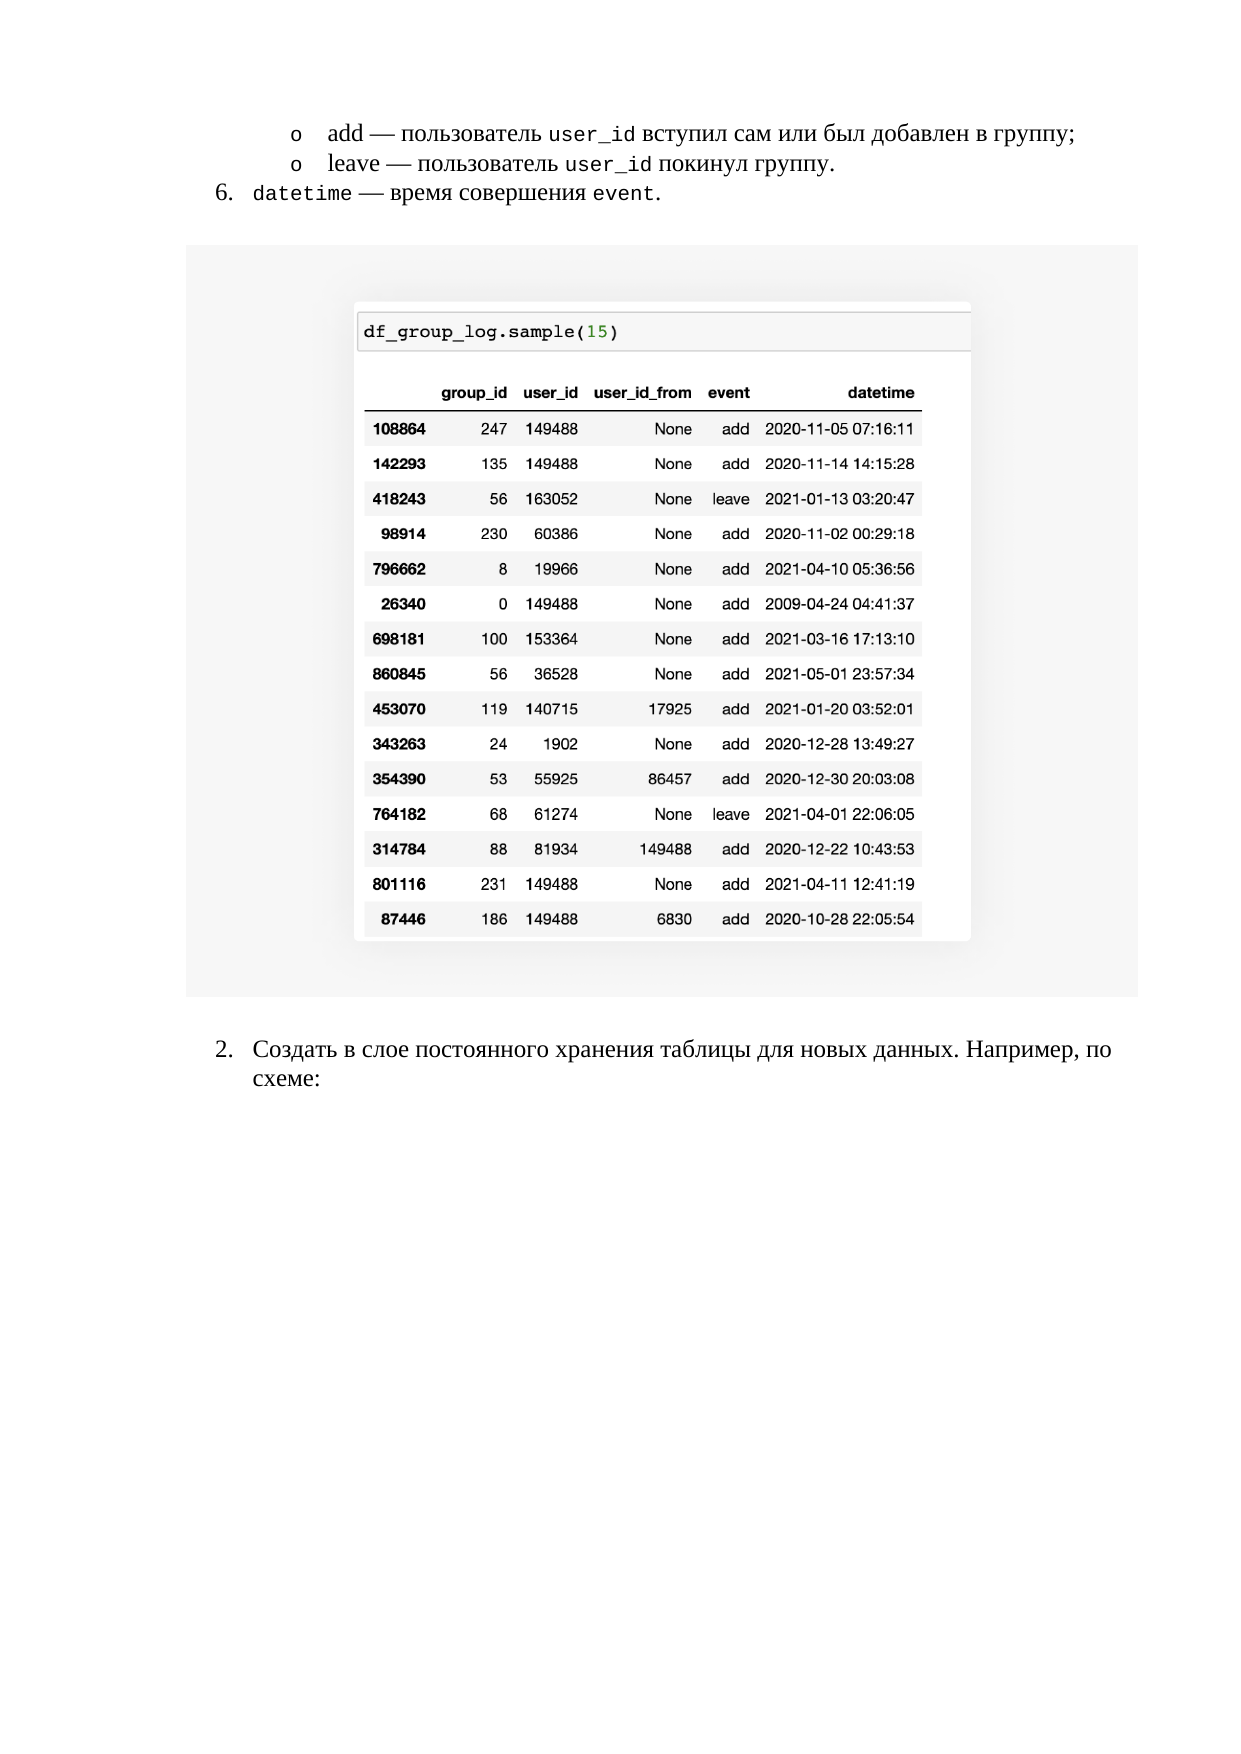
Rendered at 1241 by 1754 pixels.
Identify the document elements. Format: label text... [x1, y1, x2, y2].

list Создать в слое постоянного хранения таблицы для новых данных. Например, по схеме: [215, 1034, 1152, 1092]
list leave — пользователь user_id покинул группу. [290, 148, 1152, 177]
picture [186, 245, 1138, 997]
list add — пользователь user_id вступил сам или был добавлен в группу; [290, 118, 1152, 148]
list datetime — время совершения event. [215, 177, 1152, 207]
